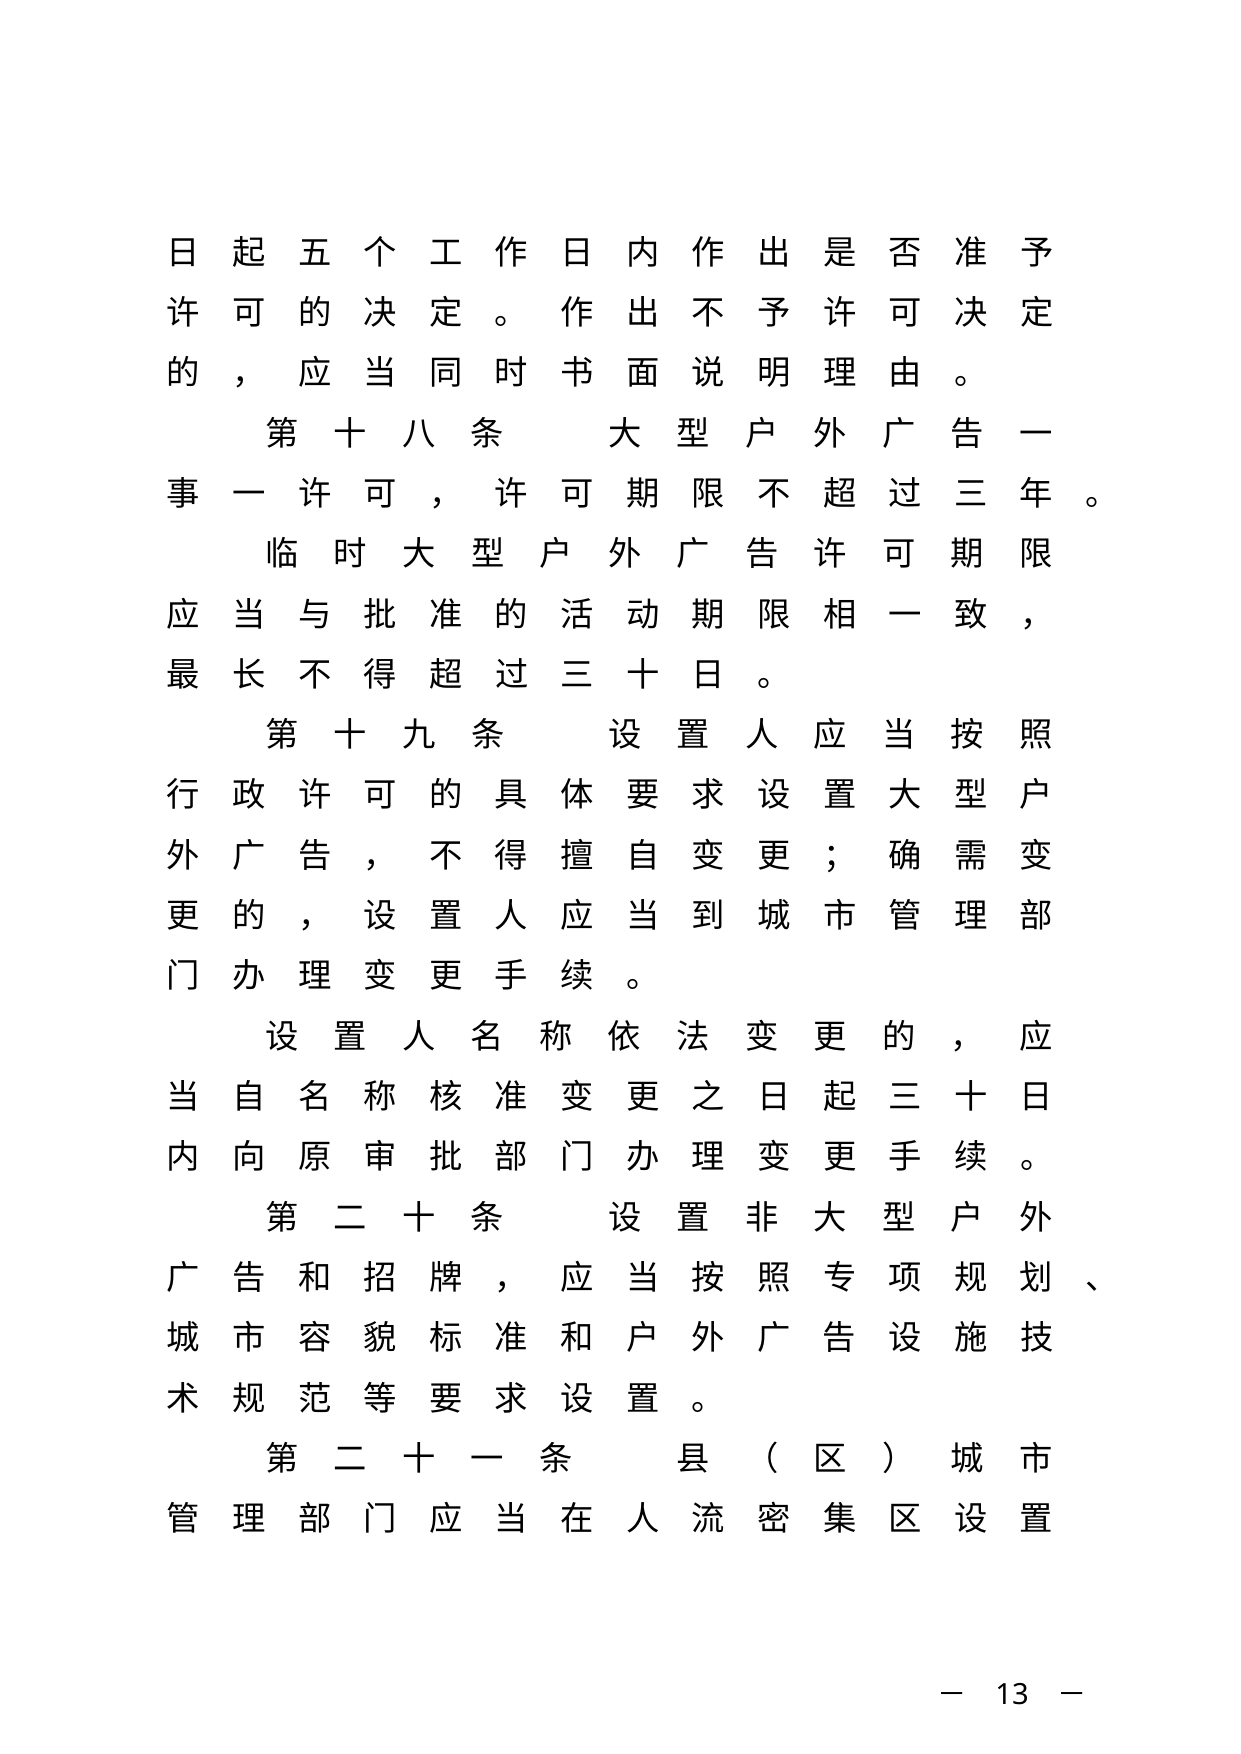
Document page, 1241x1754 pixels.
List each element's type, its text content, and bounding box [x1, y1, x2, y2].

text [167, 219, 1085, 400]
text 第十九条 设置人应当按照行政许可的具体要求设置大型户外广告，不得擅自变更；确需变更的，设置人应当到城市管理部门办理变更手续。 [167, 702, 1085, 1003]
text 第十八条 大型户外广告一事一许可，许可期限不超过三年。 [167, 400, 1085, 521]
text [167, 1426, 1085, 1546]
text 设置人名称依法变更的，应当自名称核准变更之日起三十日内向原审批部门办理变更手续。 [167, 1003, 1085, 1184]
text 临时大型户外广告许可期限应当与批准的活动期限相一致，最长不得超过三十日。 [167, 521, 1085, 702]
text 第二十条 设置非大型户外广告和招牌，应当按照专项规划、城市容貌标准和户外广告设施技术规范等要求设置。 [167, 1184, 1085, 1426]
